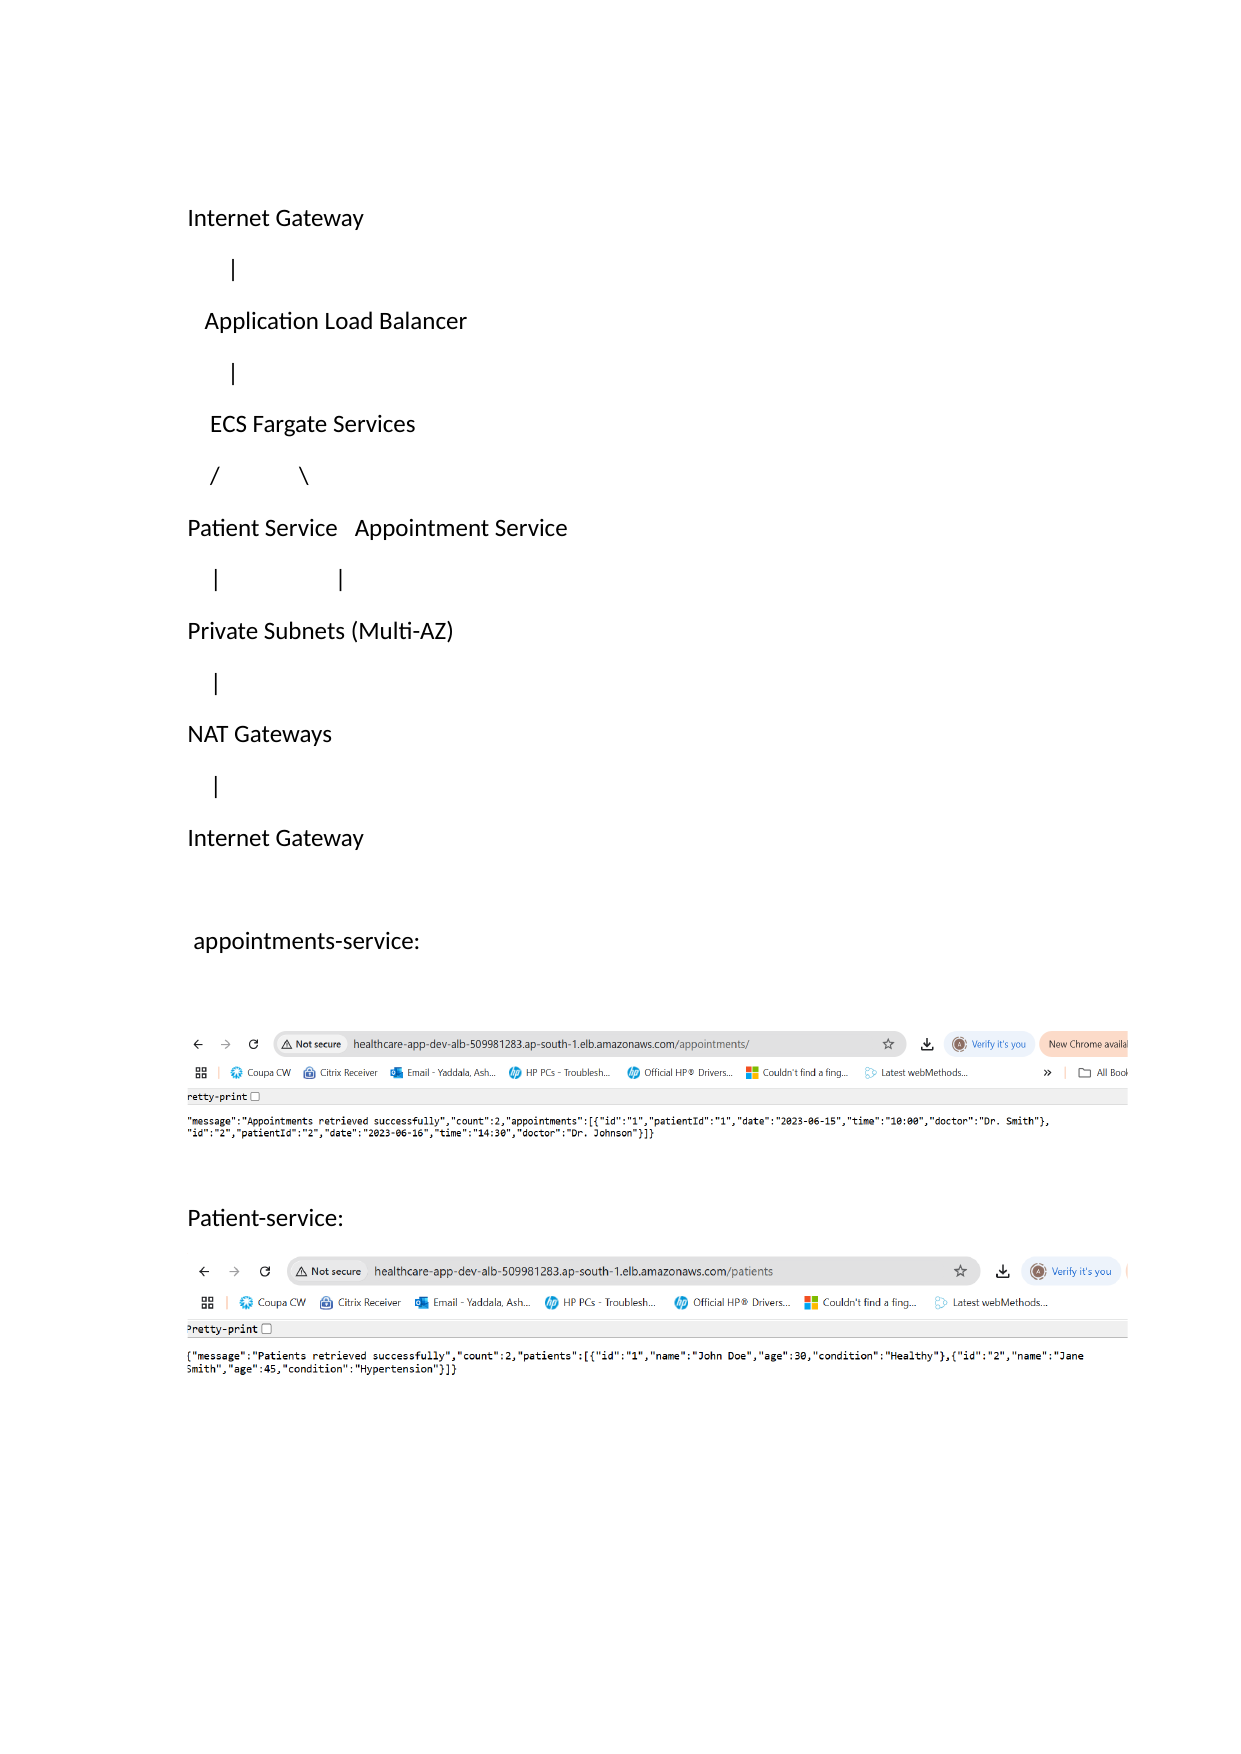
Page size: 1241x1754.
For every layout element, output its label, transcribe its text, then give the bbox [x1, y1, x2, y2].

text Internet Gateway [187, 822, 1090, 852]
text Patient Service Appointment Service [187, 512, 1090, 542]
text | [187, 770, 1090, 801]
text Private Subnets (Multi-AZ) [187, 615, 1090, 646]
text NAT Gateways [187, 718, 1090, 749]
text Internet Gateway [187, 202, 1090, 232]
text Patient-service: [187, 1202, 1090, 1233]
text ECS Fargate Services [187, 408, 1090, 439]
text Application Load Balancer [187, 305, 1090, 336]
text | | [187, 563, 1090, 594]
text appointments-service: [187, 925, 1090, 956]
text | [187, 667, 1090, 697]
picture [187, 1028, 1128, 1182]
text | [187, 253, 1090, 284]
text / \ [187, 460, 1090, 491]
picture [187, 1253, 1128, 1400]
text | [187, 357, 1090, 387]
